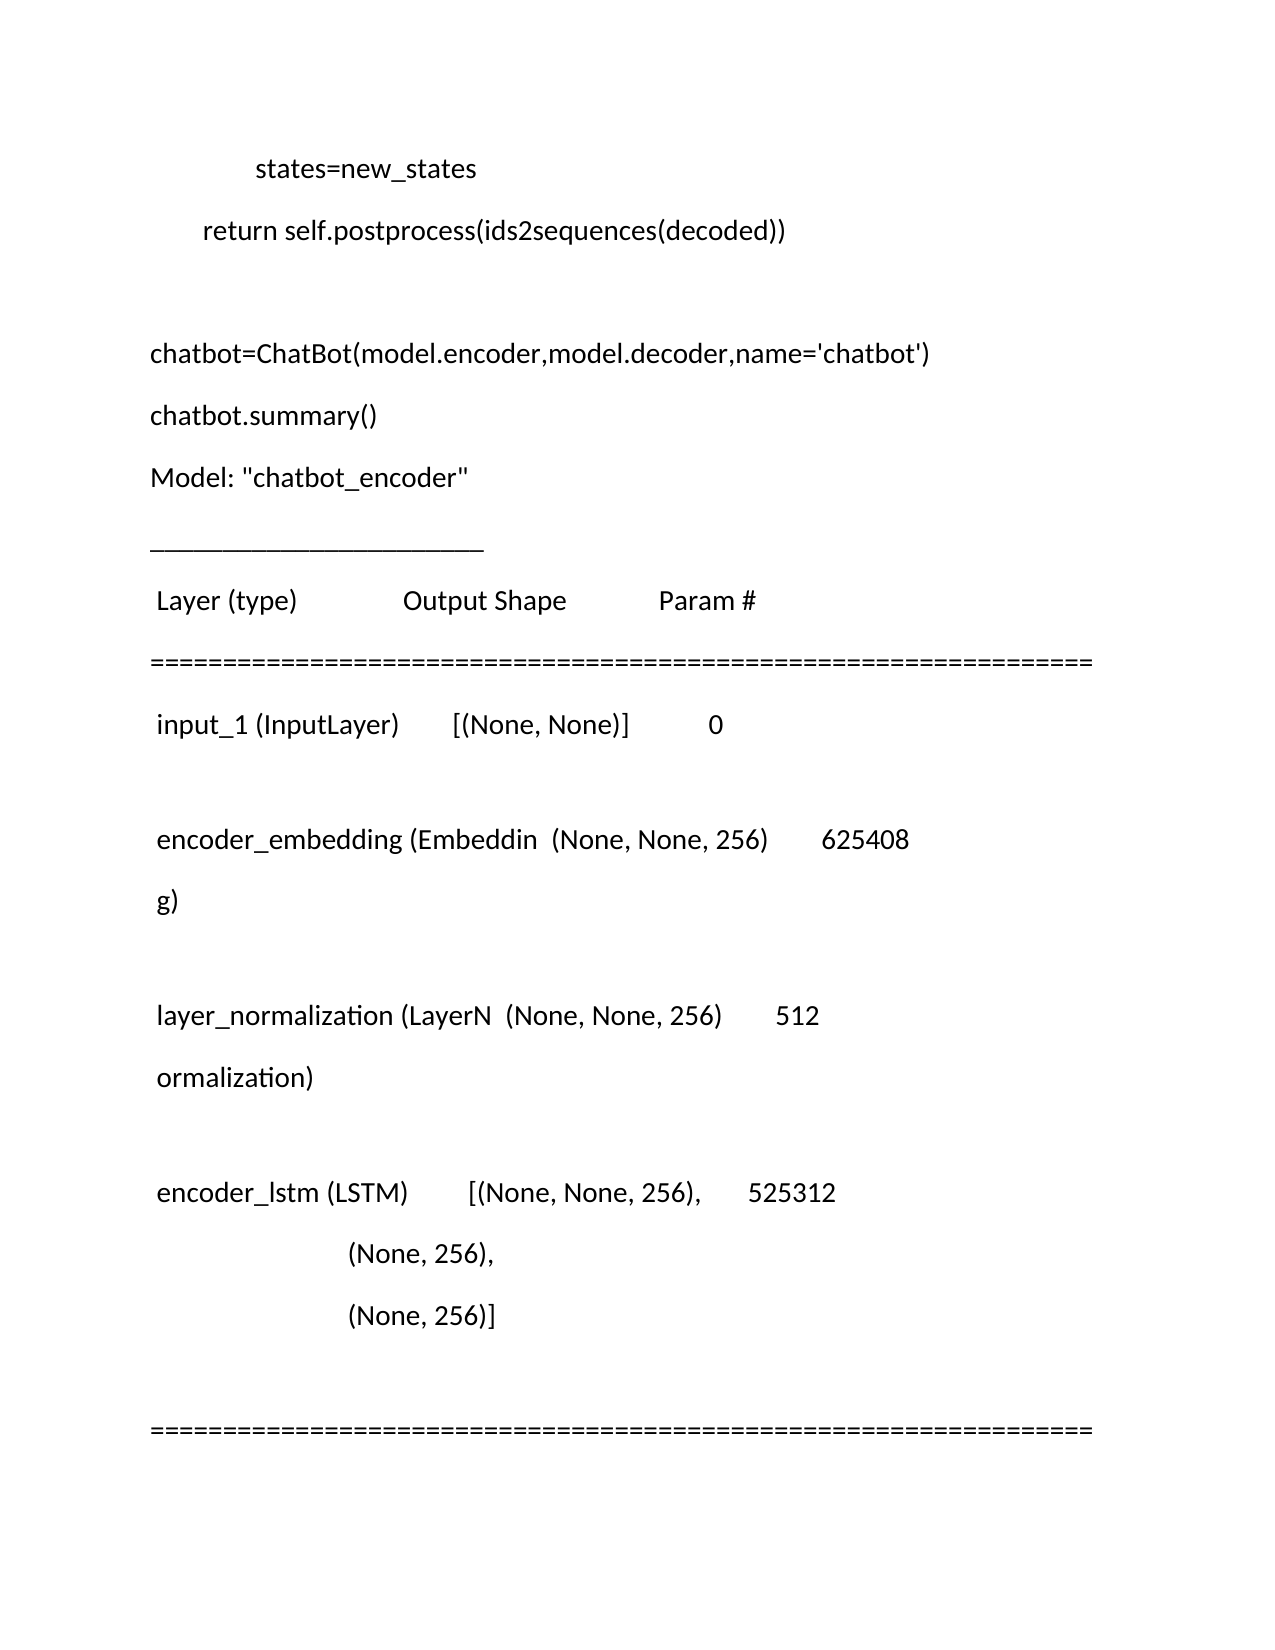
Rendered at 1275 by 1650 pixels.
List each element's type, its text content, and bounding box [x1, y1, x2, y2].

text Model: "chatbot_encoder" [150, 459, 1125, 494]
text ormalization) [150, 1059, 1125, 1095]
text chatbot.summary() [150, 397, 1125, 433]
text encoder_lstm (LSTM) [(None, None, 256), 525312 [150, 1174, 1125, 1209]
text g) [150, 882, 1125, 918]
text ================================================================= [150, 644, 1125, 680]
text input_1 (InputLayer) [(None, None)] 0 [150, 706, 1125, 742]
text return self.postprocess(ids2sequences(decoded)) [150, 212, 1125, 247]
text (None, 256)] [150, 1297, 1125, 1333]
text (None, 256), [150, 1236, 1125, 1271]
text layer_normalization (LayerN (None, None, 256) 512 [150, 997, 1125, 1033]
text Layer (type) Output Shape Param # [150, 582, 1125, 618]
text _______________________ [150, 521, 1125, 556]
text encoder_embedding (Embeddin (None, None, 256) 625408 [150, 821, 1125, 856]
text states=new_states [150, 150, 1125, 186]
text chatbot=ChatBot(model.encoder,model.decoder,name='chatbot') [150, 335, 1125, 371]
text ================================================================= [150, 1412, 1125, 1448]
